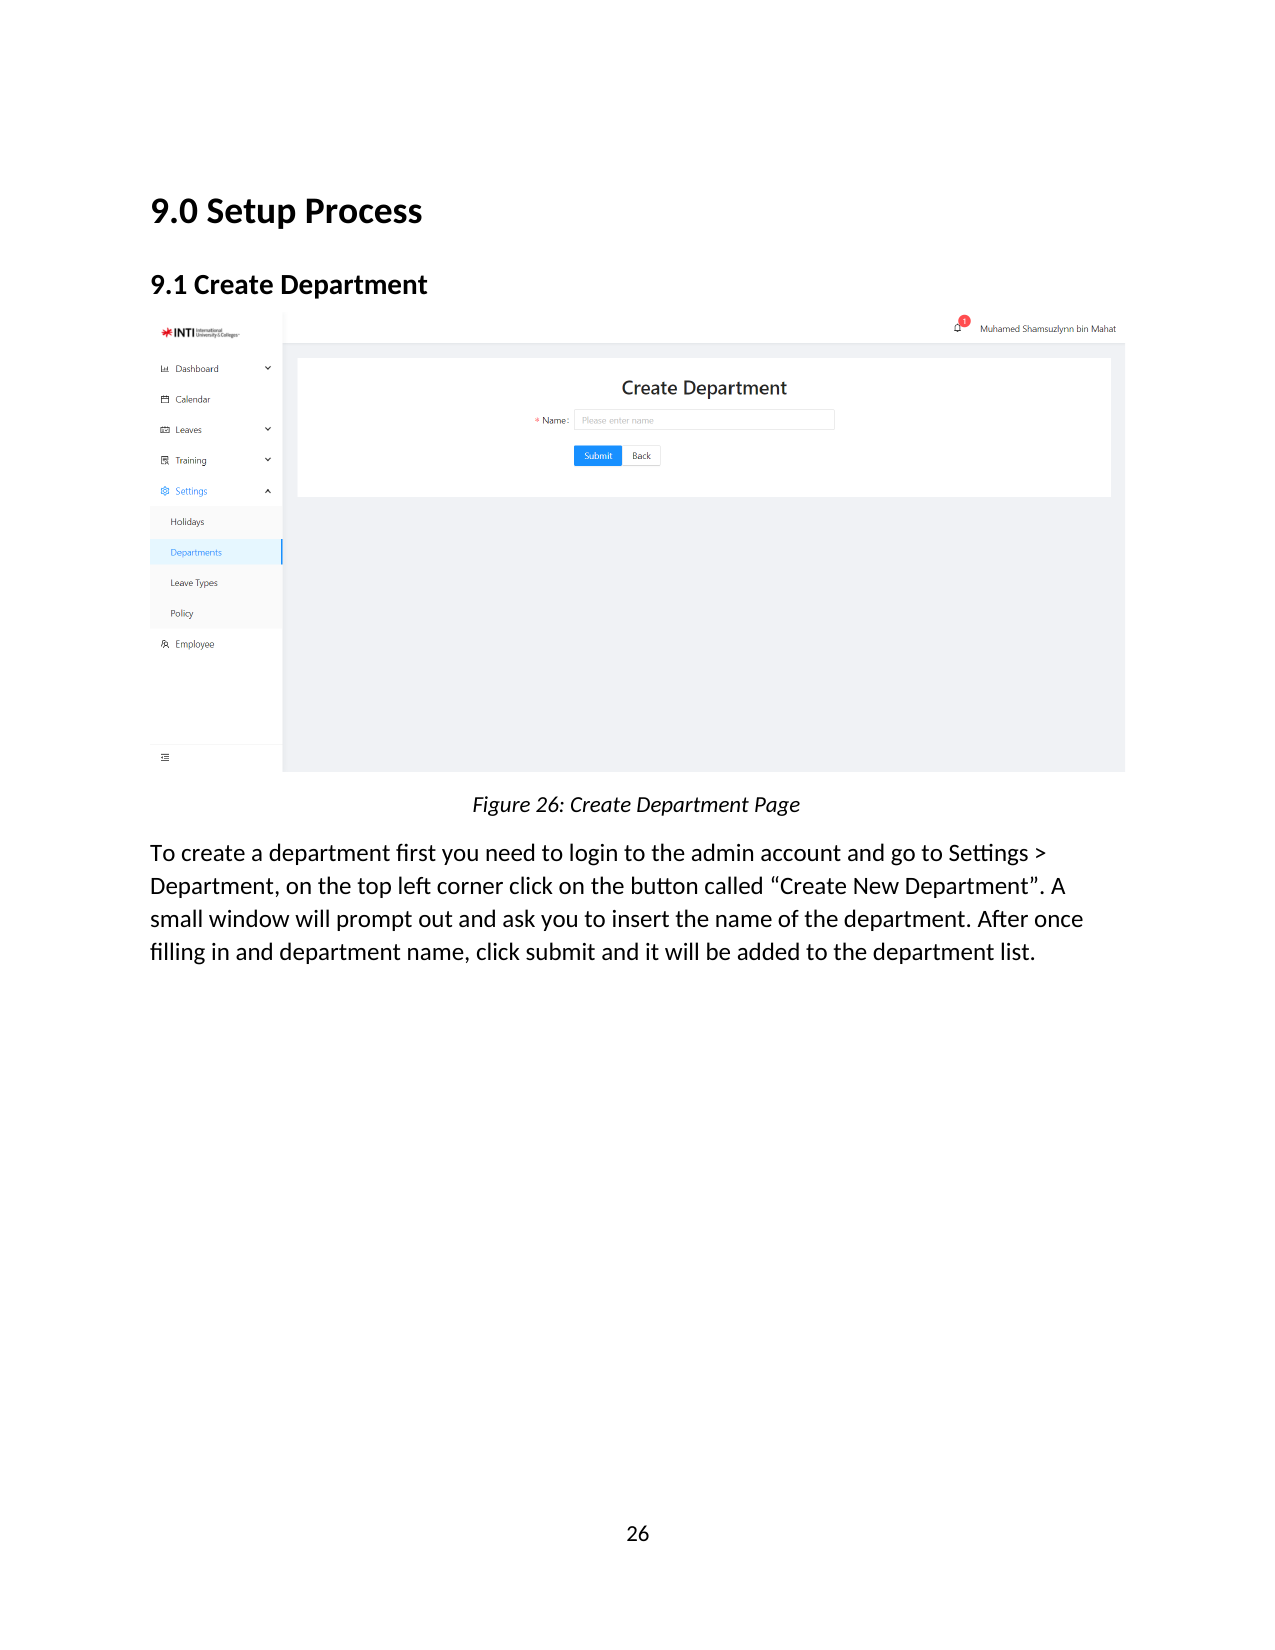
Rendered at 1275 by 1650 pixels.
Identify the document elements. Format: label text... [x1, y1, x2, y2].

text To create a department first you need to login to the admin account and go to Settings > Department, on the top left corner click on the button called “Create New Department”. A small window will prompt out and ask you to insert the name of the department. After once filling in and department name, click submit and it will be added to the department list. [150, 837, 1125, 966]
subtitle 9.0 Setup Process [150, 187, 1125, 233]
subtitle 9.1 Create Department [150, 266, 1125, 302]
picture [150, 312, 1125, 772]
text Figure 26: Create Department Page [150, 790, 1125, 818]
